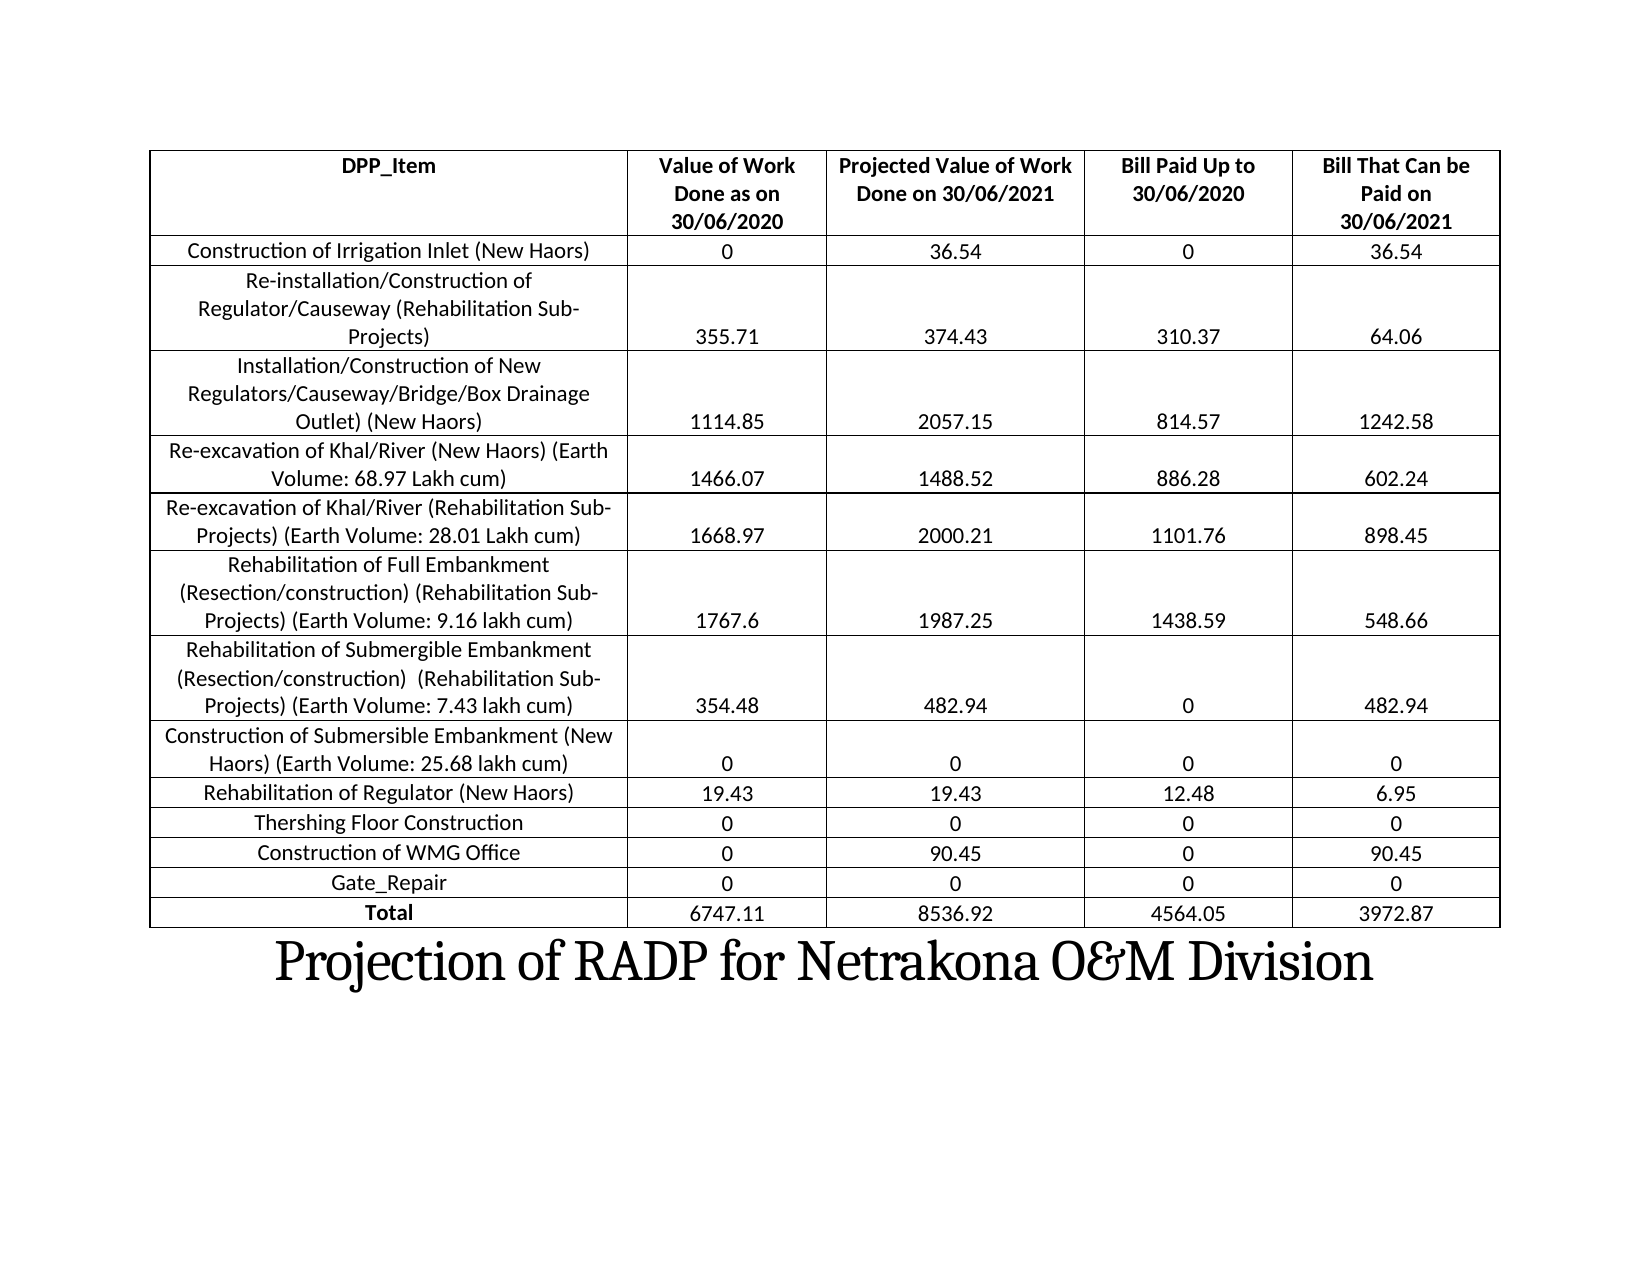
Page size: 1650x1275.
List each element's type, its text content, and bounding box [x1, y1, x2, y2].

table_cell 0 [1293, 808, 1499, 837]
table_cell Construction of Submersible Embankment (New Haors) (Earth Volume: 25.68 lakh cum) [151, 721, 627, 777]
table_cell 310.37 [1085, 266, 1292, 350]
table_cell 6.95 [1293, 778, 1499, 807]
table_cell 0 [1293, 868, 1499, 897]
table_cell Re-excavation of Khal/River (Rehabilitation Sub-Projects) (Earth Volume: 28.01 Lakh cum) [151, 494, 627, 549]
table_cell 0 [1293, 721, 1499, 777]
table_cell 0 [1085, 636, 1292, 720]
table_cell 1114.85 [628, 351, 826, 435]
table_cell 19.43 [628, 778, 826, 807]
table_cell 2057.15 [827, 351, 1084, 435]
table_cell 0 [827, 808, 1084, 837]
table_cell 12.48 [1085, 778, 1292, 807]
table_cell 0 [1085, 838, 1292, 867]
table_cell 0 [1085, 721, 1292, 777]
table_header Bill Paid Up to 30/06/2020 [1085, 151, 1292, 235]
title Projection of RADP for Netrakona O&M Division [150, 928, 1500, 995]
table_cell 898.45 [1293, 494, 1499, 549]
table_cell Gate_Repair [151, 868, 627, 897]
table_cell Rehabilitation of Regulator (New Haors) [151, 778, 627, 807]
table_cell 1767.6 [628, 551, 826, 634]
table_cell Re-installation/Construction of Regulator/Causeway (Rehabilitation Sub-Projects) [151, 266, 627, 350]
table_cell 1438.59 [1085, 551, 1292, 634]
table_cell 0 [628, 721, 826, 777]
table_cell 36.54 [1293, 236, 1499, 265]
table_cell 4564.05 [1085, 898, 1292, 927]
table_cell 1668.97 [628, 494, 826, 549]
table_cell 0 [628, 838, 826, 867]
table_cell 6747.11 [628, 898, 826, 927]
table_cell 0 [628, 808, 826, 837]
table_cell 482.94 [1293, 636, 1499, 720]
table_cell Construction of Irrigation Inlet (New Haors) [151, 236, 627, 265]
table_cell 602.24 [1293, 436, 1499, 492]
table_cell 355.71 [628, 266, 826, 350]
table_cell 354.48 [628, 636, 826, 720]
table_cell 0 [827, 721, 1084, 777]
table_cell Rehabilitation of Submergible Embankment (Resection/construction) (Rehabilitation Sub-Projects) (Earth Volume: 7.43 lakh cum) [151, 636, 627, 720]
table_cell Re-excavation of Khal/River (New Haors) (Earth Volume: 68.97 Lakh cum) [151, 436, 627, 492]
table_cell 64.06 [1293, 266, 1499, 350]
table_cell 0 [628, 868, 826, 897]
table_cell 0 [628, 236, 826, 265]
table_cell 90.45 [1293, 838, 1499, 867]
table_cell 1101.76 [1085, 494, 1292, 549]
table_header DPP_Item [151, 151, 627, 235]
table_cell 1488.52 [827, 436, 1084, 492]
table_cell 0 [1085, 808, 1292, 837]
table_header Projected Value of Work Done on 30/06/2021 [827, 151, 1084, 235]
table_cell 1987.25 [827, 551, 1084, 634]
table_cell 0 [1085, 236, 1292, 265]
table_cell 548.66 [1293, 551, 1499, 634]
table_cell Rehabilitation of Full Embankment (Resection/construction) (Rehabilitation Sub-Projects) (Earth Volume: 9.16 lakh cum) [151, 551, 627, 634]
table_cell Total [151, 898, 627, 927]
table_cell 2000.21 [827, 494, 1084, 549]
table_cell Construction of WMG Office [151, 838, 627, 867]
table_cell 8536.92 [827, 898, 1084, 927]
table_cell 3972.87 [1293, 898, 1499, 927]
table_cell 374.43 [827, 266, 1084, 350]
table_cell 814.57 [1085, 351, 1292, 435]
table_cell Installation/Construction of New Regulators/Causeway/Bridge/Box Drainage Outlet) (New Haors) [151, 351, 627, 435]
table_header Value of Work Done as on 30/06/2020 [628, 151, 826, 235]
table_cell 36.54 [827, 236, 1084, 265]
table_cell 0 [1085, 868, 1292, 897]
table_cell Thershing Floor Construction [151, 808, 627, 837]
table_cell 482.94 [827, 636, 1084, 720]
table_cell 90.45 [827, 838, 1084, 867]
table_cell 19.43 [827, 778, 1084, 807]
table_cell 1242.58 [1293, 351, 1499, 435]
table_cell 1466.07 [628, 436, 826, 492]
table_cell 886.28 [1085, 436, 1292, 492]
table_cell 0 [827, 868, 1084, 897]
table_header Bill That Can be Paid on 30/06/2021 [1293, 151, 1499, 235]
